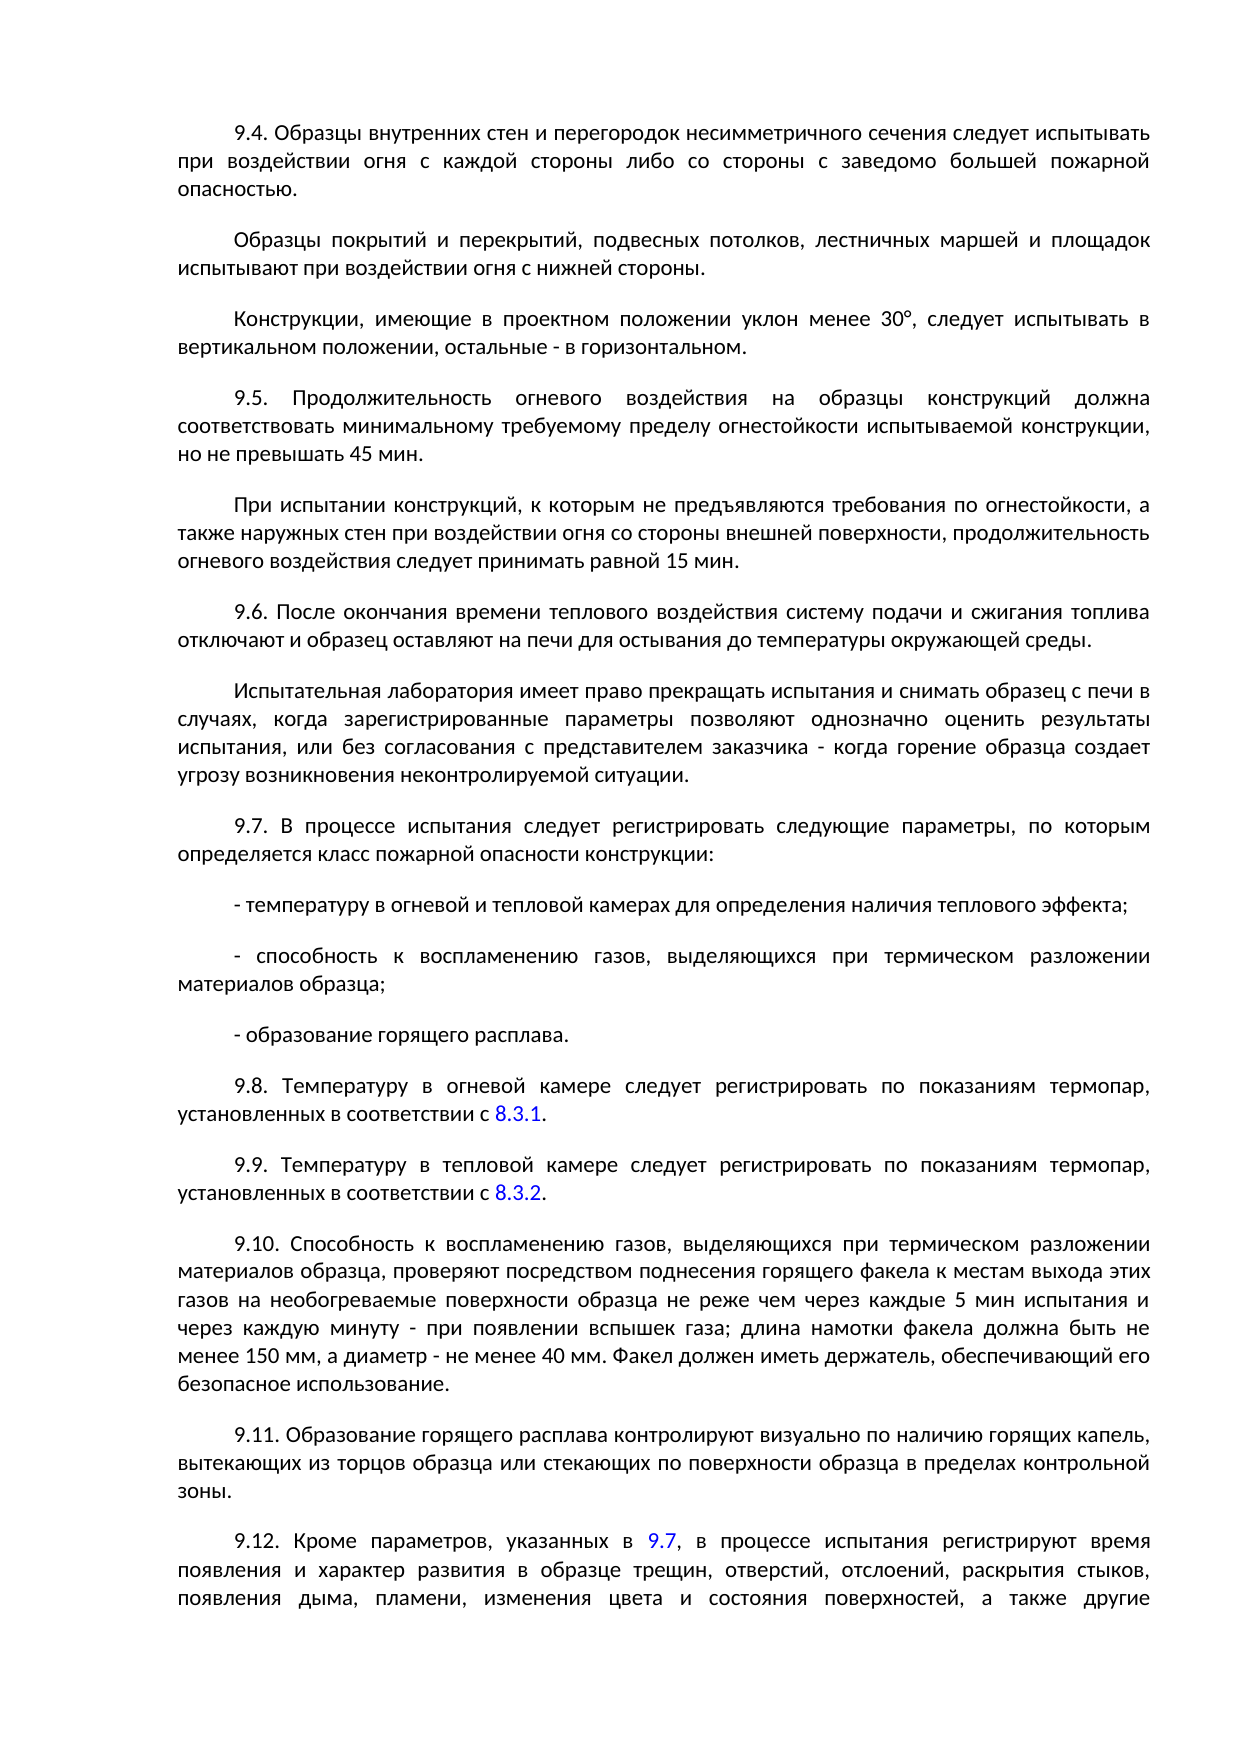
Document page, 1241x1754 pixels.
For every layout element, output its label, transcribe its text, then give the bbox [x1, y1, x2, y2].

text Испытательная лаборатория имеет право прекращать испытания и снимать образец с печи в случаях, когда зарегистрированные параметры позволяют однозначно оценить результаты испытания, или без согласования с представителем заказчика - когда горение образца создает угрозу возникновения неконтролируемой ситуации. [177, 676, 1152, 788]
text 9.11. Образование горящего расплава контролируют визуально по наличию горящих капель, вытекающих из торцов образца или стекающих по поверхности образца в пределах контрольной зоны. [177, 1420, 1152, 1504]
text - образование горящего расплава. [177, 1020, 1152, 1048]
text 9.5. Продолжительность огневого воздействия на образцы конструкций должна соответствовать минимальному требуемому пределу огнестойкости испытываемой конструкции, но не превышать 45 мин. [177, 383, 1152, 467]
text Образцы покрытий и перекрытий, подвесных потолков, лестничных маршей и площадок испытывают при воздействии огня с нижней стороны. [177, 225, 1152, 281]
text Конструкции, имеющие в проектном положении уклон менее 30°, следует испытывать в вертикальном положении, остальные - в горизонтальном. [177, 304, 1152, 360]
text 9.4. Образцы внутренних стен и перегородок несимметричного сечения следует испытывать при воздействии огня с каждой стороны либо со стороны с заведомо большей пожарной опасностью. [177, 118, 1152, 202]
text - температуру в огневой и тепловой камерах для определения наличия теплового эффекта; [177, 890, 1152, 918]
text 9.10. Способность к воспламенению газов, выделяющихся при термическом разложении материалов образца, проверяют посредством поднесения горящего факела к местам выхода этих газов на необогреваемые поверхности образца не реже чем через каждые 5 мин испытания и через каждую минуту - при появлении вспышек газа; длина намотки факела должна быть не менее 150 мм, а диаметр - не менее 40 мм. Факел должен иметь держатель, обеспечивающий его безопасное использование. [177, 1229, 1152, 1397]
text 9.9. Температуру в тепловой камере следует регистрировать по показаниям термопар, установленных в соответствии с 8.3.2. [177, 1150, 1152, 1206]
text При испытании конструкций, к которым не предъявляются требования по огнестойкости, а также наружных стен при воздействии огня со стороны внешней поверхности, продолжительность огневого воздействия следует принимать равной 15 мин. [177, 490, 1152, 574]
text 9.7. В процессе испытания следует регистрировать следующие параметры, по которым определяется класс пожарной опасности конструкции: [177, 811, 1152, 867]
text - способность к воспламенению газов, выделяющихся при термическом разложении материалов образца; [177, 941, 1152, 997]
text 9.8. Температуру в огневой камере следует регистрировать по показаниям термопар, установленных в соответствии с 8.3.1. [177, 1071, 1152, 1127]
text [177, 1527, 1152, 1611]
text 9.6. После окончания времени теплового воздействия систему подачи и сжигания топлива отключают и образец оставляют на печи для остывания до температуры окружающей среды. [177, 597, 1152, 653]
